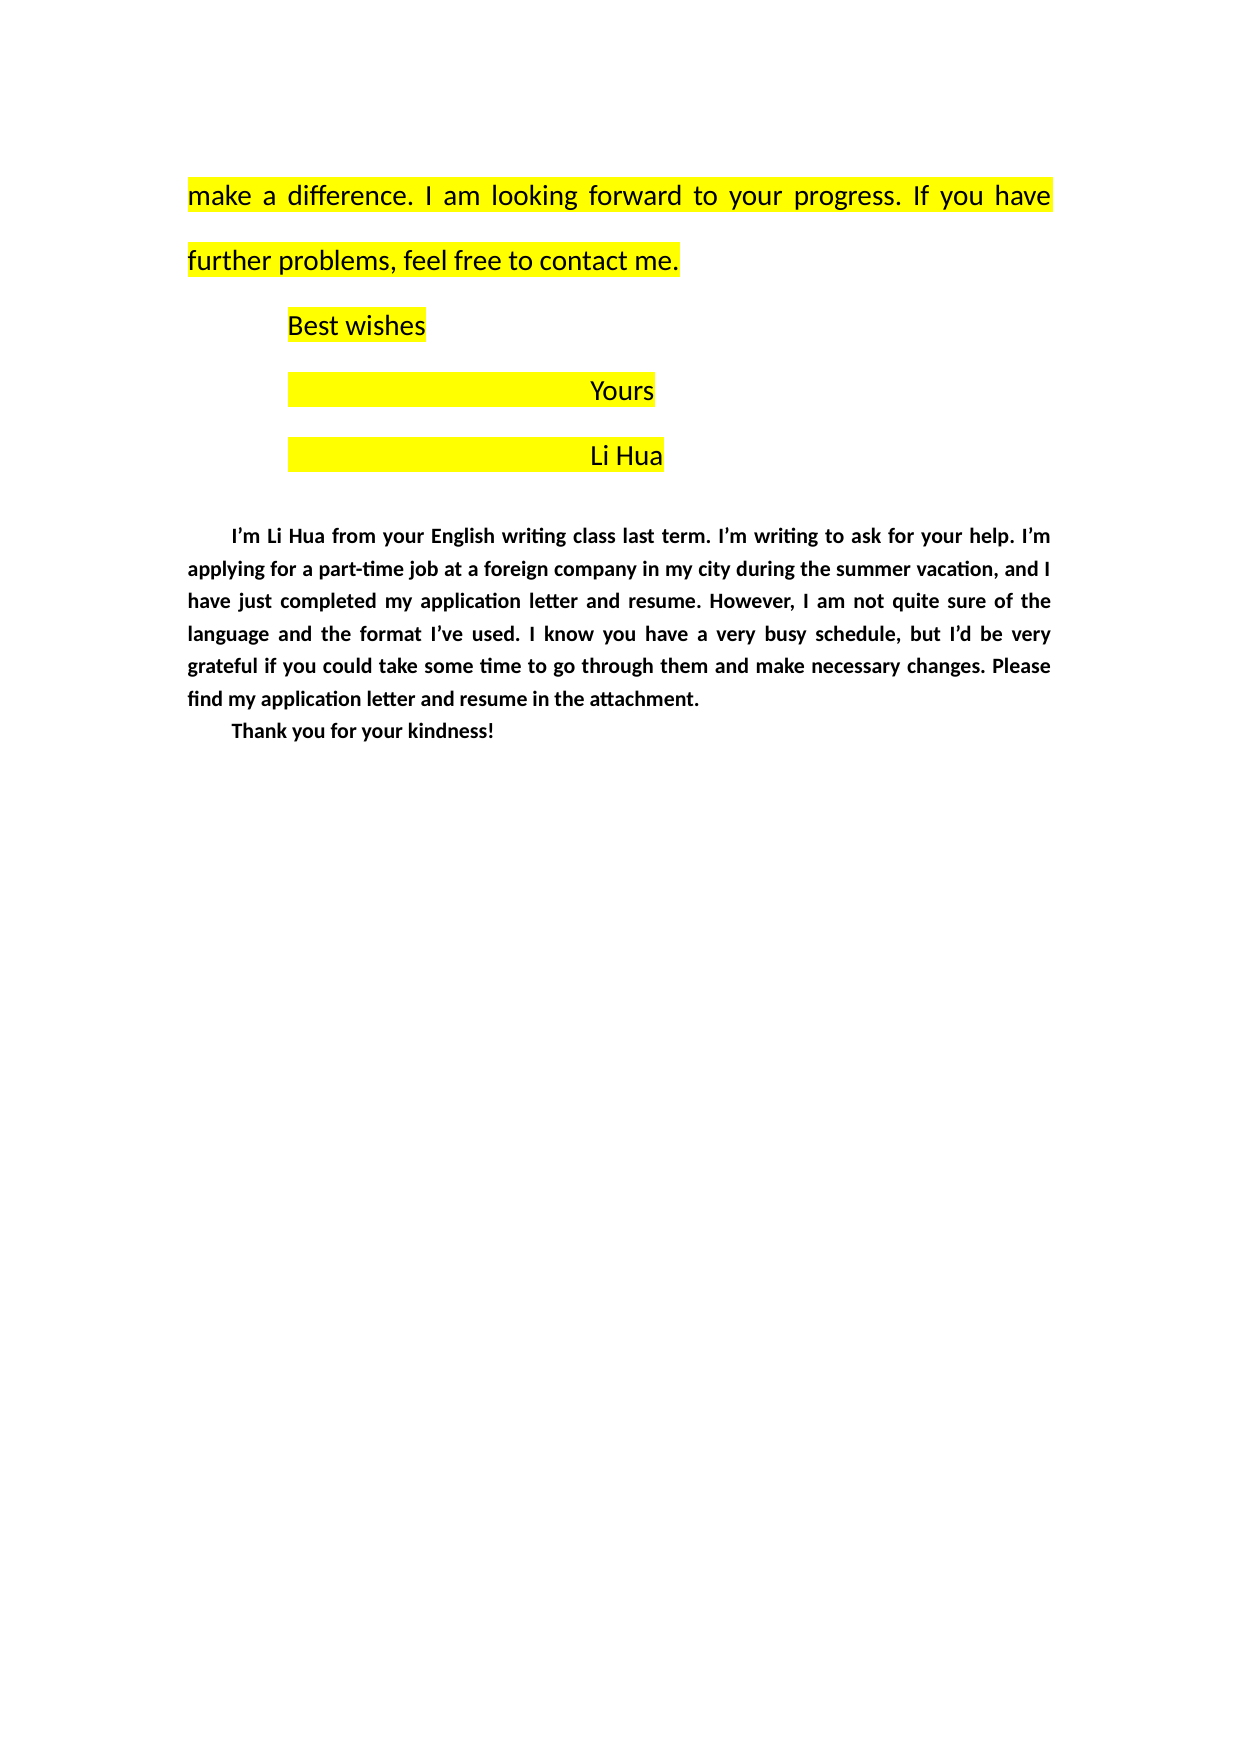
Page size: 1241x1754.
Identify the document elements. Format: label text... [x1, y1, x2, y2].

text Yours [187, 357, 1053, 422]
text I’m Li Hua from your English writing class last term. I’m writing to ask for your help. I’m applying for a part-time job at a foreign company in my city during the summer vacation, and I have just completed my application letter and resume. However, I am not quite sure of the language and the format I’ve used. I know you have a very busy schedule, but I’d be very grateful if you could take some time to go through them and make necessary changes. Please find my application letter and resume in the attachment. [187, 519, 1053, 714]
text Best wishes [187, 292, 1053, 357]
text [187, 162, 1053, 292]
text Li Hua [187, 422, 1053, 487]
text Thank you for your kindness! [187, 714, 1053, 747]
